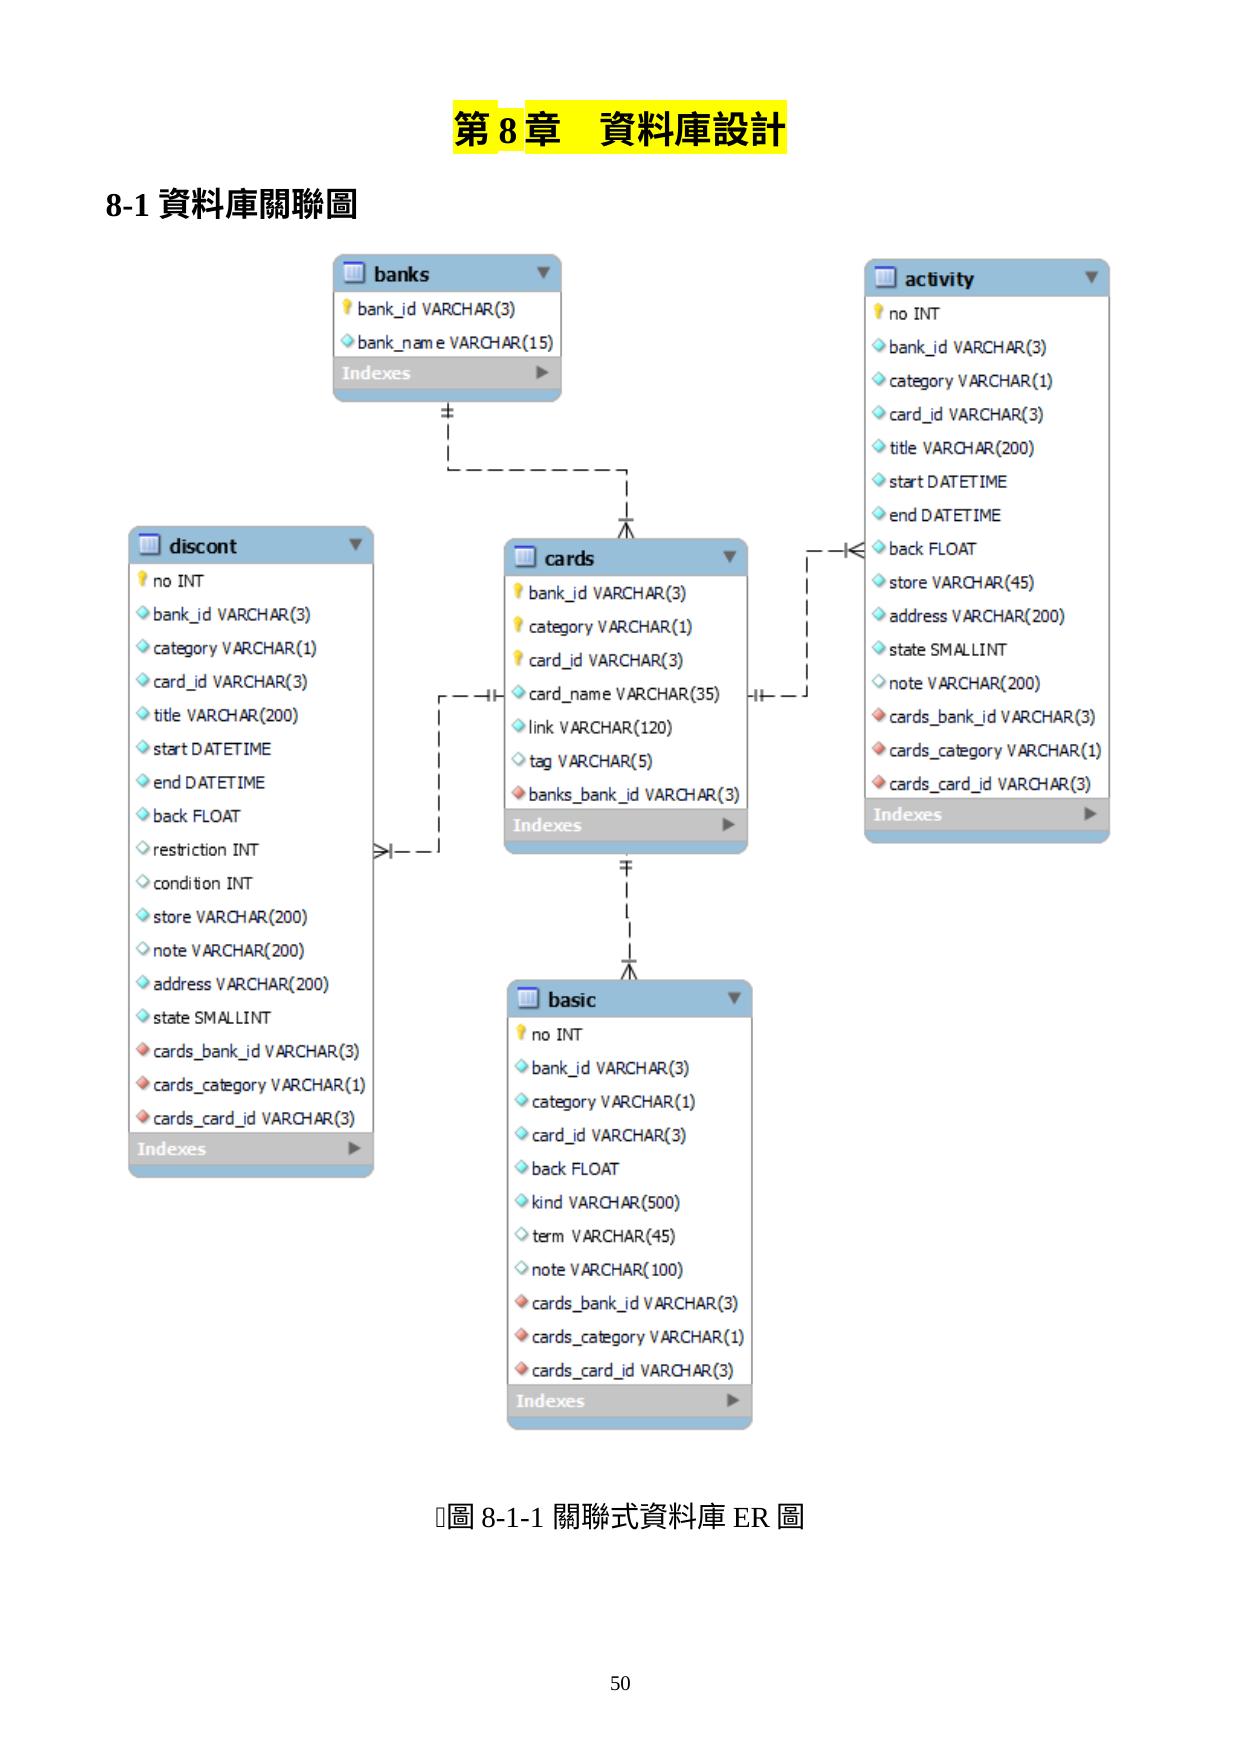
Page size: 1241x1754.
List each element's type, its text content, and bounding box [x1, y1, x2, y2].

text 第8章 資料庫設計 [89, 89, 1152, 164]
text 8-1 資料庫關聯圖 [89, 164, 1152, 239]
picture [116, 239, 1124, 1444]
text 圖8-1-1 關聯式資料庫ER圖 [89, 1477, 1152, 1552]
